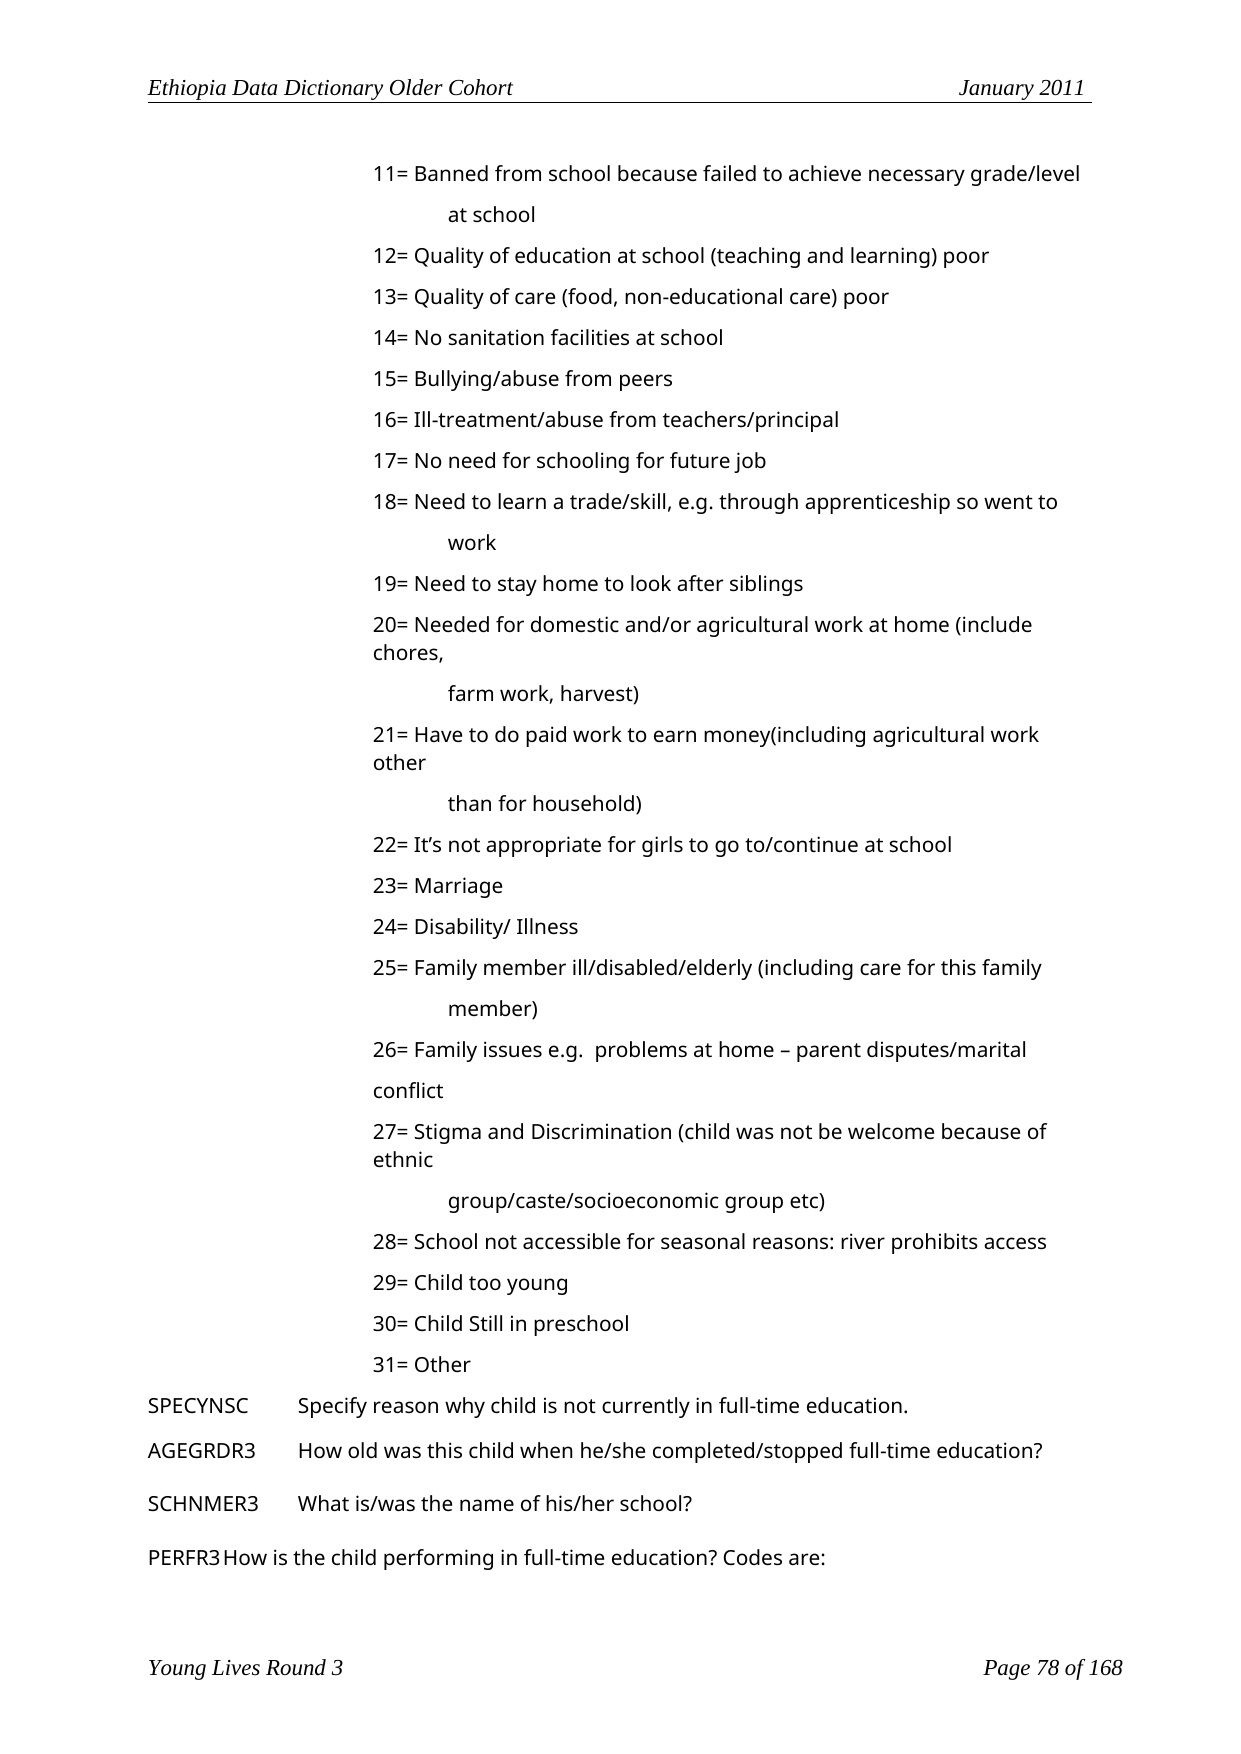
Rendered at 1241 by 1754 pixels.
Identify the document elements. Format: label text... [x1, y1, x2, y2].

text 26= Family issues e.g. problems at home – parent disputes/marital [298, 1035, 1092, 1063]
text 24= Disability/ Illness [298, 912, 1092, 941]
text 21= Have to do paid work to earn money(including agricultural work other [373, 720, 1092, 777]
text 13= Quality of care (food, non-educational care) poor [298, 282, 1092, 311]
text 11= Banned from school because failed to achieve necessary grade/level [373, 159, 1092, 188]
text 31= Other [298, 1350, 1092, 1378]
text work [373, 528, 1092, 556]
text 22= It’s not appropriate for girls to go to/continue at school [298, 830, 1092, 859]
text 19= Need to stay home to look after siblings [298, 569, 1092, 597]
text SCHNMER3 What is/was the name of his/her school? [148, 1489, 1092, 1518]
text AGEGRDR3 How old was this child when he/she completed/stopped full-time education? [148, 1436, 1092, 1464]
text conflict [298, 1076, 1092, 1104]
text 27= Stigma and Discrimination (child was not be welcome because of ethnic [373, 1117, 1092, 1174]
text group/caste/socioeconomic group etc) [373, 1186, 1092, 1215]
text 12= Quality of education at school (teaching and learning) poor [298, 241, 1092, 270]
text 17= No need for schooling for future job [298, 446, 1092, 474]
text 16= Ill-treatment/abuse from teachers/principal [298, 405, 1092, 433]
text farm work, harvest) [373, 679, 1092, 707]
text 14= No sanitation facilities at school [298, 323, 1092, 352]
text 25= Family member ill/disabled/elderly (including care for this family [373, 953, 1092, 982]
text member) [373, 994, 1092, 1022]
text than for household) [373, 789, 1092, 818]
text 30= Child Still in preschool [298, 1309, 1092, 1337]
text 18= Need to learn a trade/skill, e.g. through apprenticeship so went to [298, 487, 1092, 515]
text at school [373, 200, 1092, 229]
text 20= Needed for domestic and/or agricultural work at home (include chores, [373, 610, 1092, 667]
text 23= Marriage [298, 871, 1092, 900]
text 15= Bullying/abuse from peers [298, 364, 1092, 392]
text SPECYNSC Specify reason why child is not currently in full-time education. [148, 1391, 1092, 1419]
text 28= School not accessible for seasonal reasons: river prohibits access [298, 1227, 1092, 1256]
text PERFR3 How is the child performing in full-time education? Codes are: [148, 1543, 1092, 1571]
text 29= Child too young [298, 1268, 1092, 1297]
